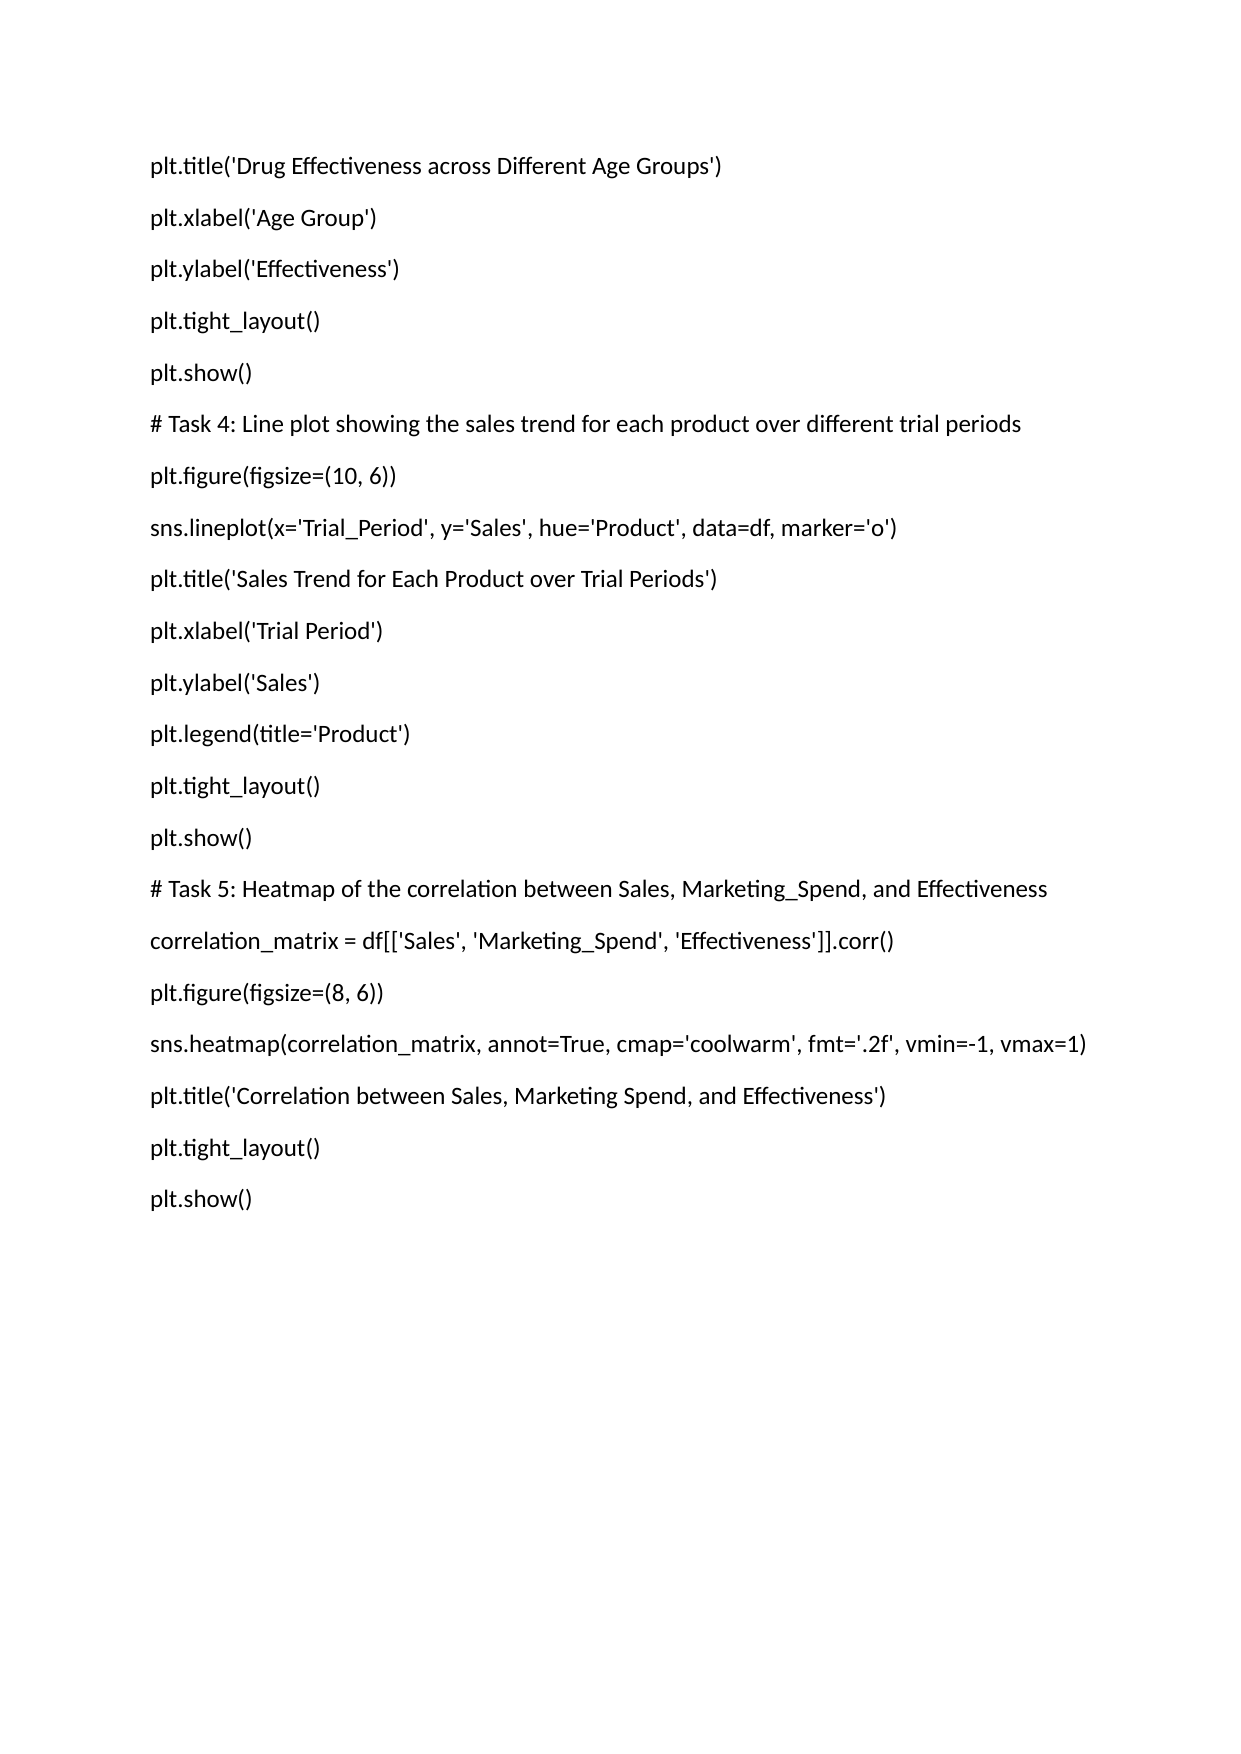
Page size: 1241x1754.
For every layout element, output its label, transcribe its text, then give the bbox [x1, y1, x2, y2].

text plt.show() [150, 1183, 1090, 1214]
text plt.figure(figsize=(10, 6)) [150, 460, 1090, 491]
text plt.ylabel('Sales') [150, 667, 1090, 697]
text plt.xlabel('Trial Period') [150, 615, 1090, 646]
text plt.title('Drug Effectiveness across Different Age Groups') [150, 150, 1090, 181]
text plt.xlabel('Age Group') [150, 202, 1090, 232]
text plt.ylabel('Effectiveness') [150, 253, 1090, 284]
text sns.lineplot(x='Trial_Period', y='Sales', hue='Product', data=df, marker='o') [150, 512, 1090, 542]
text plt.show() [150, 357, 1090, 387]
text plt.legend(title='Product') [150, 718, 1090, 749]
text correlation_matrix = df[['Sales', 'Marketing_Spend', 'Effectiveness']].corr() [150, 925, 1090, 956]
text sns.heatmap(correlation_matrix, annot=True, cmap='coolwarm', fmt='.2f', vmin=-1, vmax=1) [150, 1028, 1090, 1059]
text plt.show() [150, 822, 1090, 852]
text # Task 5: Heatmap of the correlation between Sales, Marketing_Spend, and Effectiveness [150, 873, 1090, 904]
text plt.tight_layout() [150, 1132, 1090, 1162]
text # Task 4: Line plot showing the sales trend for each product over different trial periods [150, 408, 1090, 439]
text plt.tight_layout() [150, 770, 1090, 801]
text plt.title('Correlation between Sales, Marketing Spend, and Effectiveness') [150, 1080, 1090, 1111]
text plt.figure(figsize=(8, 6)) [150, 977, 1090, 1007]
text plt.tight_layout() [150, 305, 1090, 336]
text plt.title('Sales Trend for Each Product over Trial Periods') [150, 563, 1090, 594]
